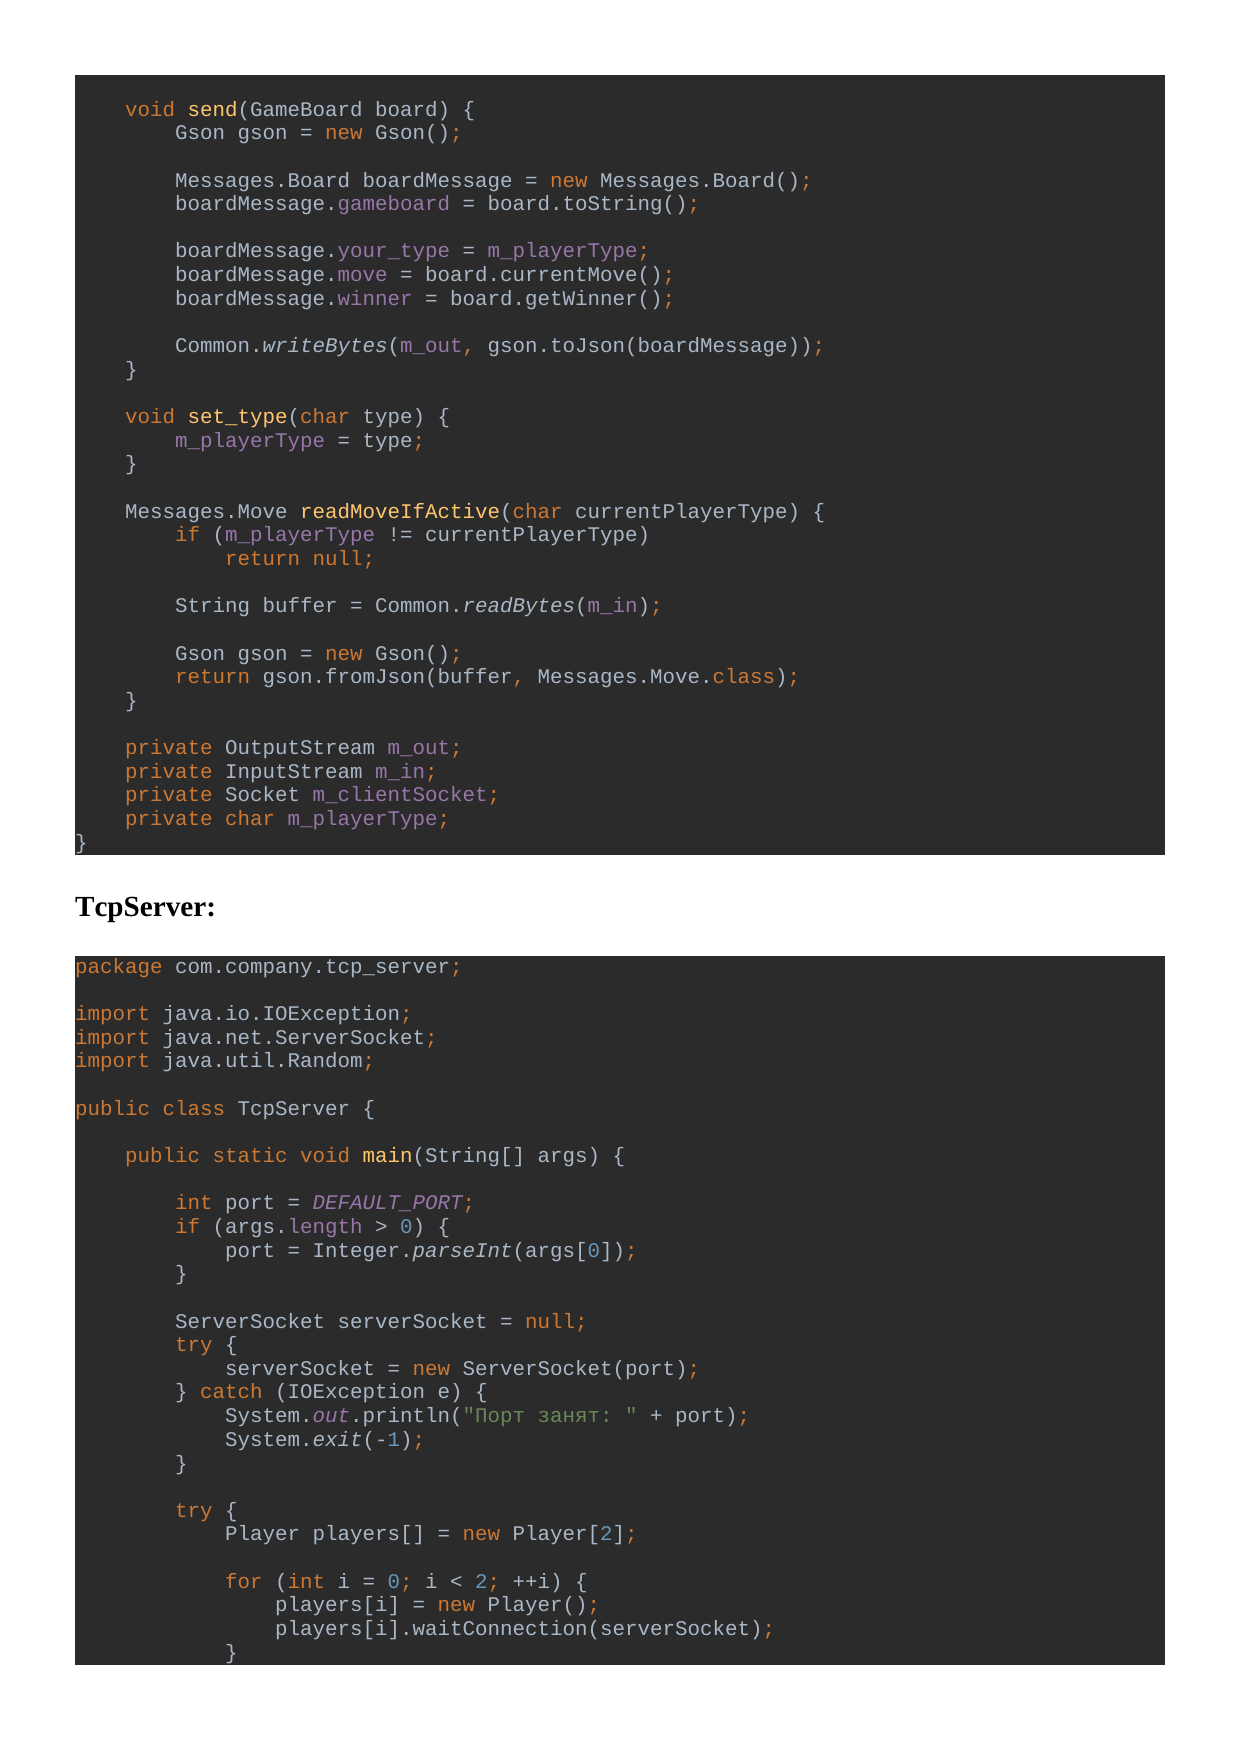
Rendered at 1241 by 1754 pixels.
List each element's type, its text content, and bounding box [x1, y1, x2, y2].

text TcpServer: [75, 889, 1165, 922]
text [75, 956, 1165, 1665]
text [75, 75, 1165, 855]
